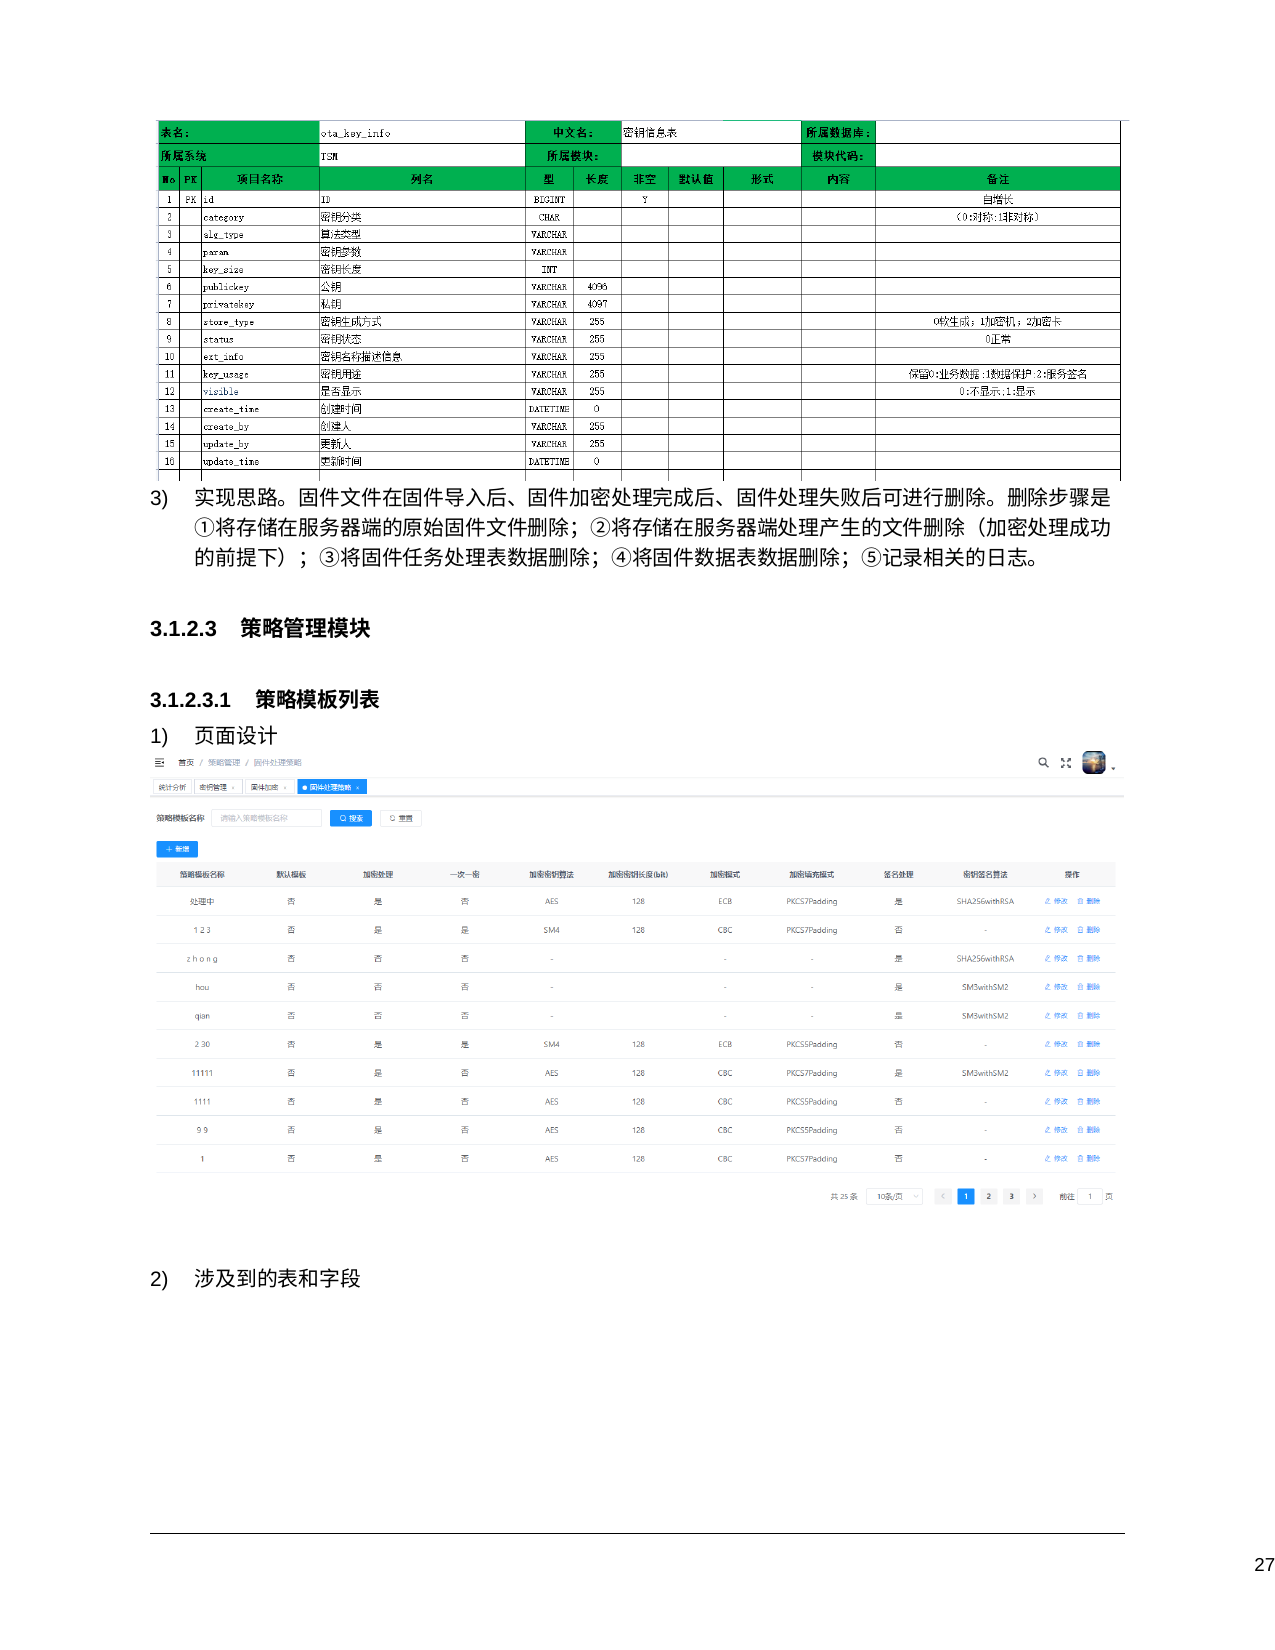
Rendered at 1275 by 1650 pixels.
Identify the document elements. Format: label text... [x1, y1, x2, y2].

list 页面设计 [150, 719, 1125, 750]
picture [155, 120, 1130, 481]
subtitle 策略模板列表 [150, 667, 1125, 713]
subtitle 策略管理模块 [150, 597, 1125, 642]
picture [150, 749, 1124, 1263]
list 涉及到的表和字段 [150, 1262, 1125, 1293]
list 实现思路。固件文件在固件导入后、固件加密处理完成后、固件处理失败后可进行删除。删除步骤是①将存储在服务器端的原始固件文件删除；②将存储在服务器端处理产生的文件删除（加密处理成功的前提下）；③将固件任务处理表数据删除；④将固件数据表数据删除；⑤记录相关的日志。 [150, 481, 1125, 572]
